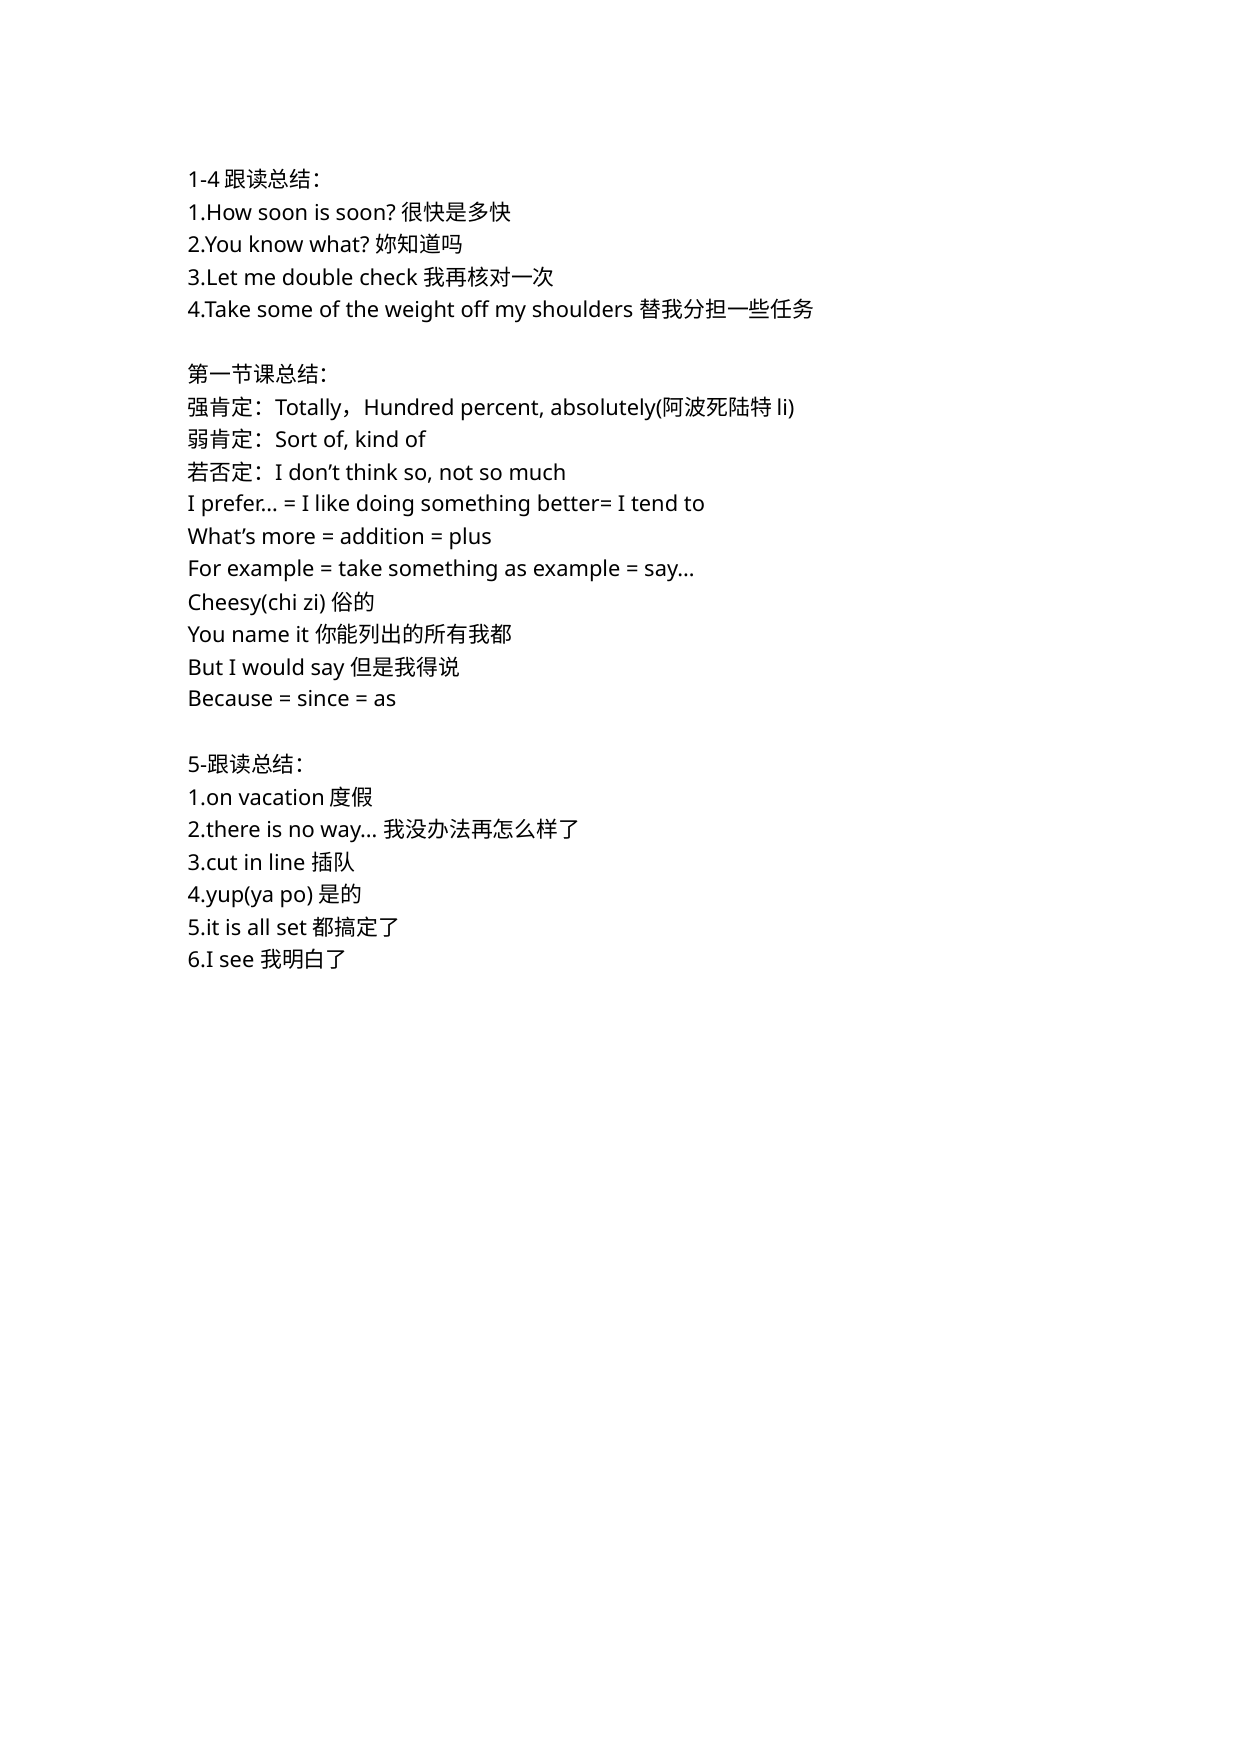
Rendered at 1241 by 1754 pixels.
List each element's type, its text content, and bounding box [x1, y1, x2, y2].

text 1.How soon is soon? 很快是多快 [187, 194, 1053, 227]
text 5.it is all set 都搞定了 [187, 909, 1053, 942]
text 3.Let me double check 我再核对一次 [187, 259, 1053, 292]
text 4.yup(ya po) 是的 [187, 877, 1053, 909]
text 弱肯定：Sort of, kind of [187, 422, 1053, 454]
text 4.Take some of the weight off my shoulders 替我分担一些任务 [187, 292, 1053, 324]
text 第一节课总结： [187, 357, 1053, 389]
text 3.cut in line 插队 [187, 844, 1053, 877]
text Because = since = as [187, 682, 1053, 714]
text For example = take something as example = say… [187, 552, 1053, 584]
text 1.on vacation度假 [187, 779, 1053, 812]
text What’s more = addition = plus [187, 519, 1053, 552]
text You name it 你能列出的所有我都 [187, 617, 1053, 649]
text 5-跟读总结： [187, 747, 1053, 779]
text 6.I see 我明白了 [187, 942, 1053, 974]
text 若否定：I don’t think so, not so much [187, 454, 1053, 487]
text But I would say 但是我得说 [187, 649, 1053, 682]
text 强肯定：Totally，Hundred percent, absolutely(阿波死陆特li) [187, 389, 1053, 422]
text 2.You know what? 妳知道吗 [187, 227, 1053, 259]
text Cheesy(chi zi) 俗的 [187, 584, 1053, 617]
text 2.there is no way… 我没办法再怎么样了 [187, 812, 1053, 844]
text 1-4跟读总结： [187, 162, 1053, 194]
text I prefer… = I like doing something better= I tend to [187, 487, 1053, 519]
